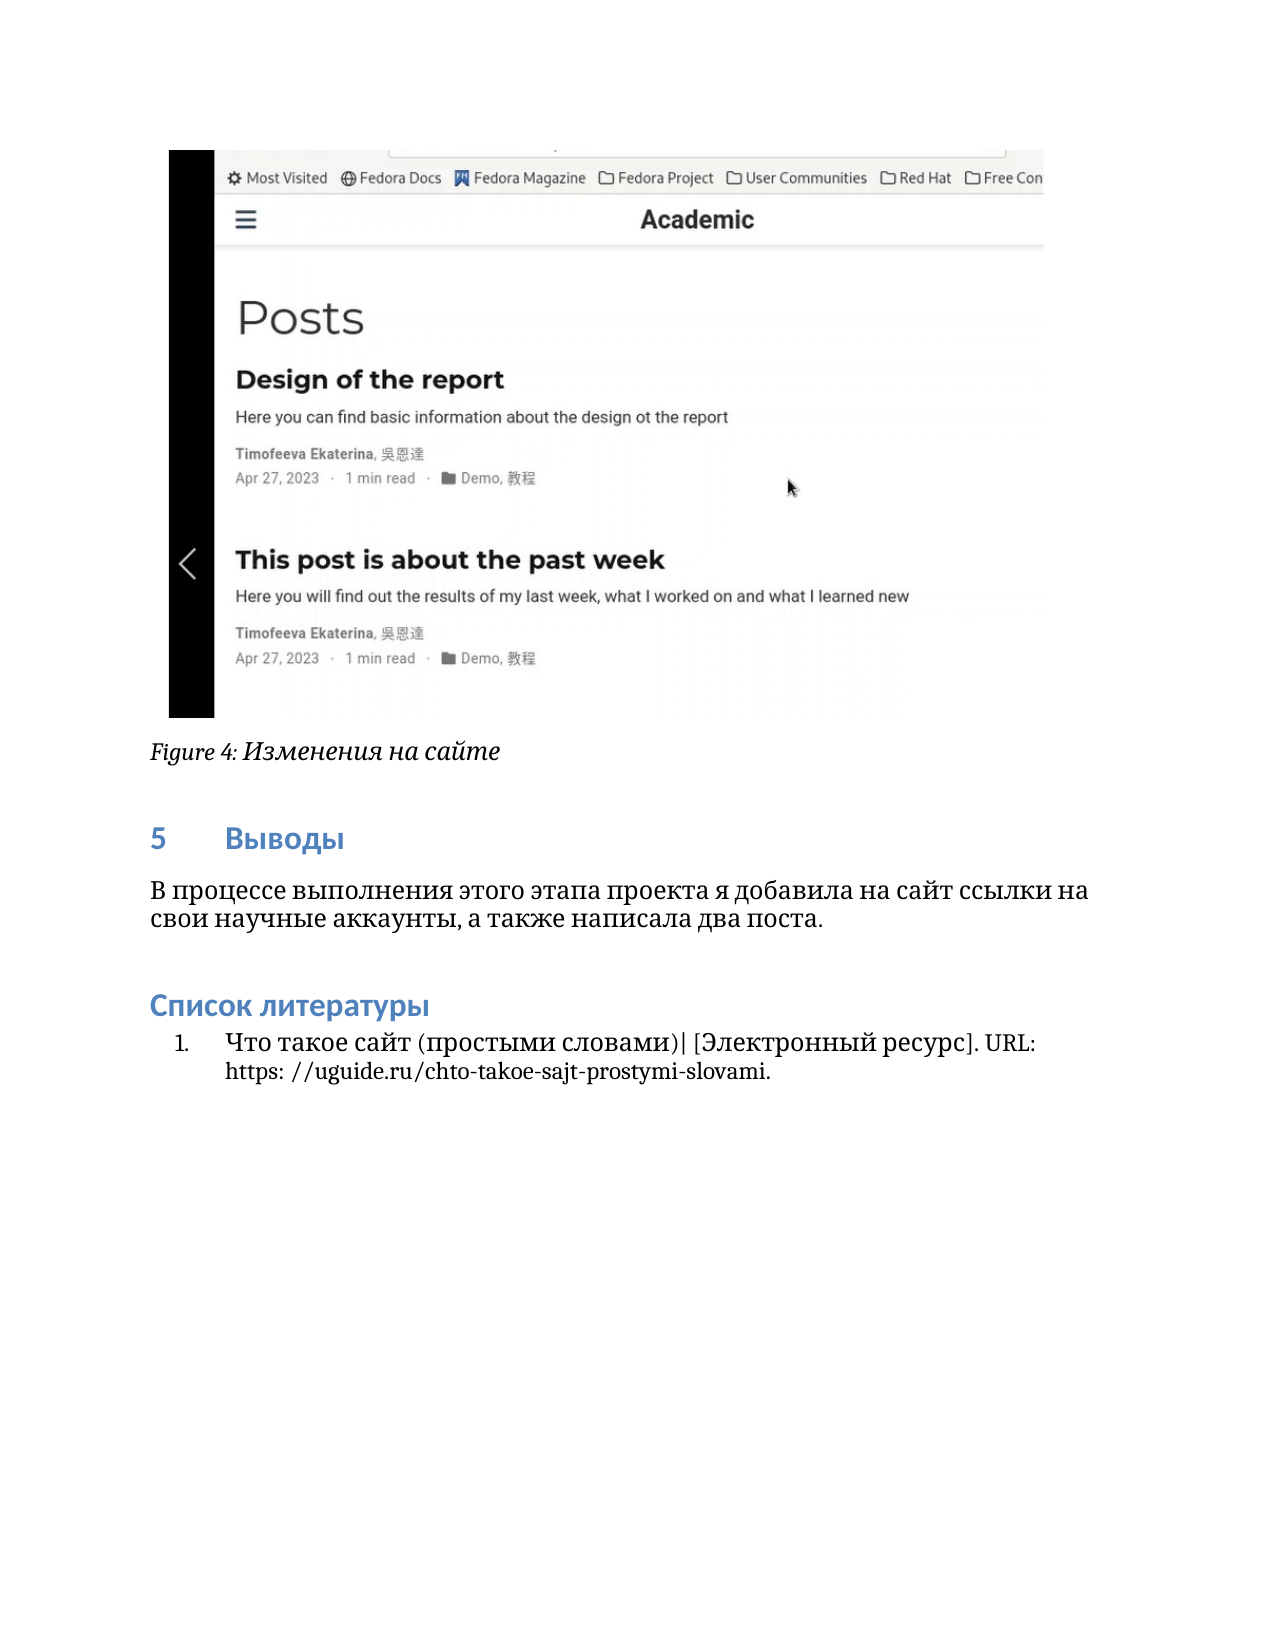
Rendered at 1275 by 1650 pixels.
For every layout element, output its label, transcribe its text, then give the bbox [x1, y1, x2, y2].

list Что такое сайт (простыми словами)| [Электронный ресурс]. URL: https: //uguide.ru/chto-takoe-sajt-prostymi-slovami. [175, 1028, 1125, 1086]
text В процессе выполнения этого этапа проекта я добавила на сайт ссылки на свои научные аккаунты, а также написала два поста. [150, 877, 1125, 934]
picture [168, 150, 1044, 718]
subtitle 5 Выводы [150, 817, 1125, 858]
text Figure 4: Изменения на сайте [150, 738, 1125, 767]
subtitle Список литературы [150, 984, 1125, 1025]
